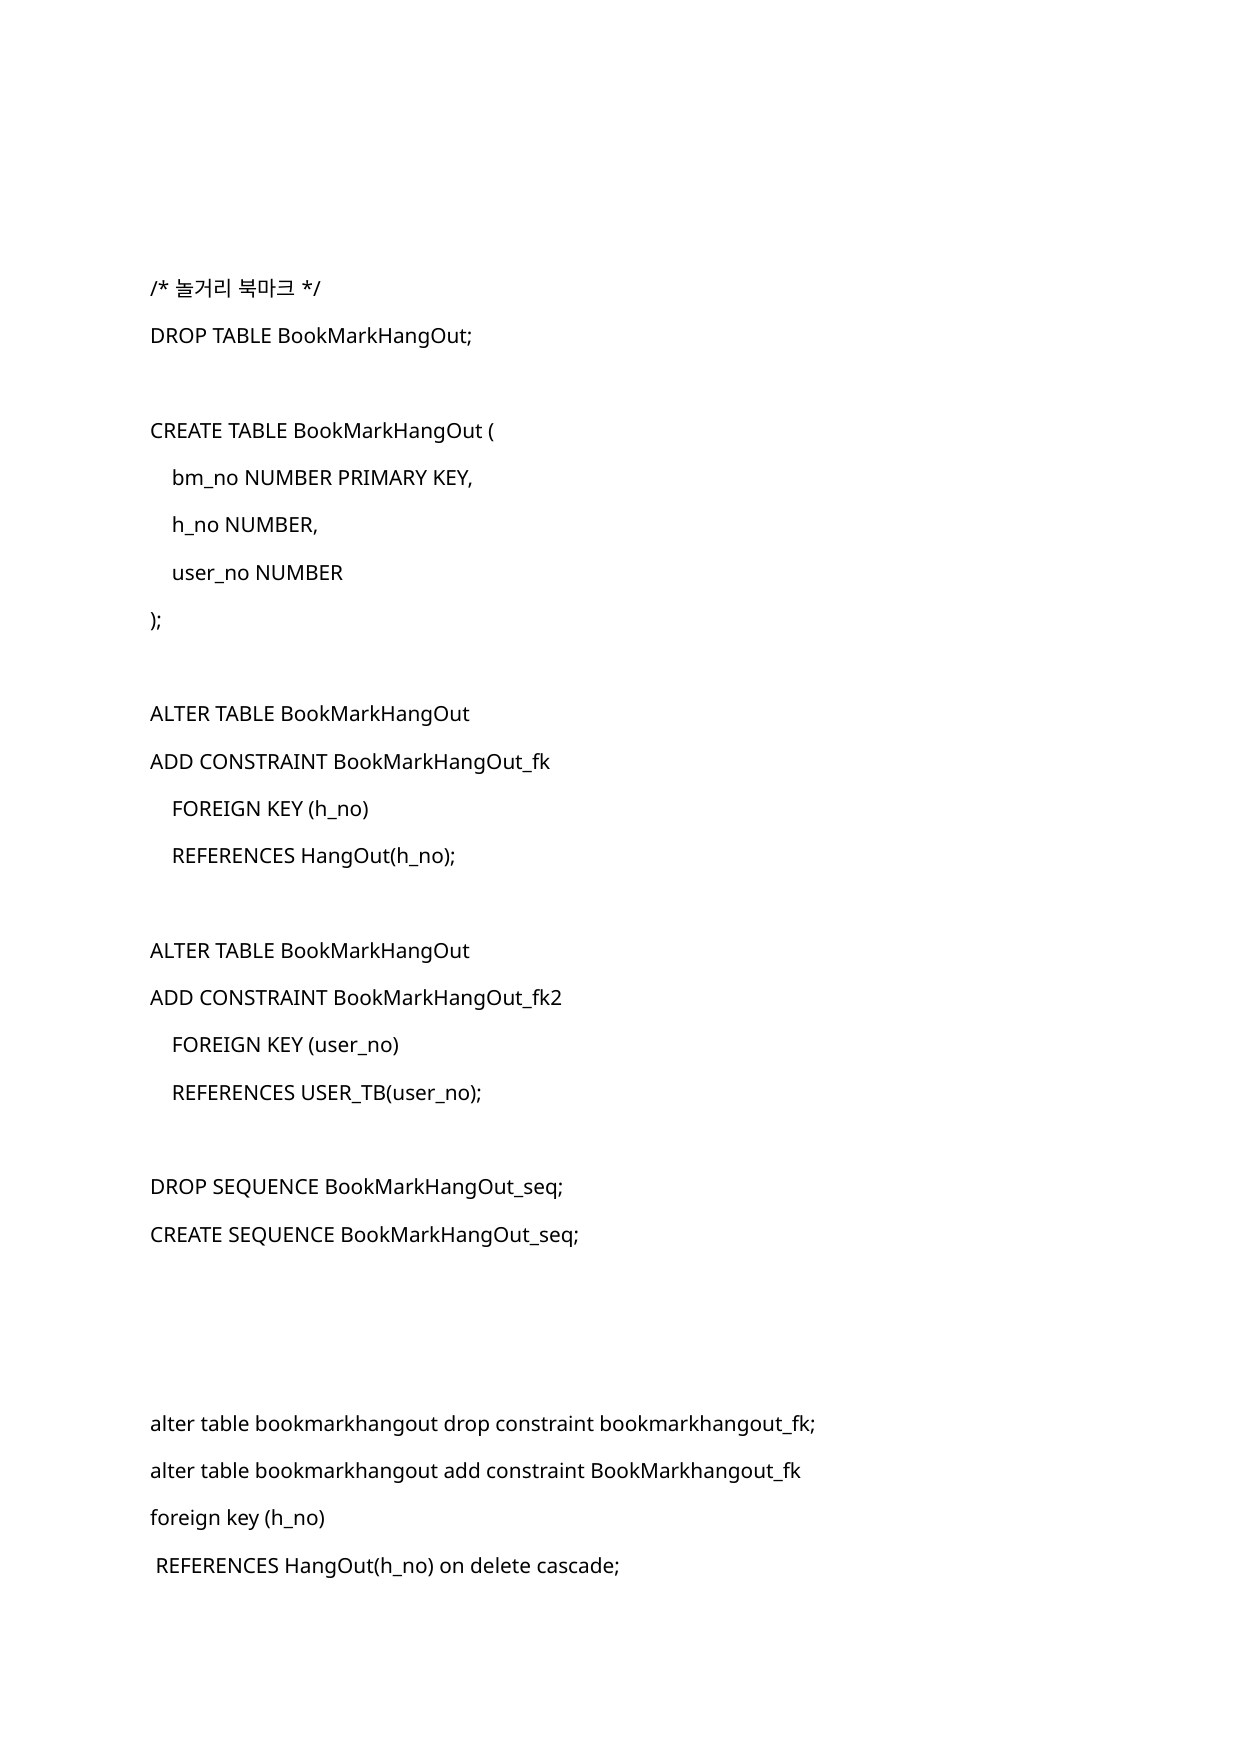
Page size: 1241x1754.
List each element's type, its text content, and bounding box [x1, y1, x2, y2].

text REFERENCES HangOut(h_no); [150, 841, 1090, 870]
text user_no NUMBER [150, 558, 1090, 586]
text ); [150, 605, 1090, 633]
text DROP TABLE BookMarkHangOut; [150, 321, 1090, 349]
text ADD CONSTRAINT BookMarkHangOut_fk [150, 747, 1090, 775]
text CREATE TABLE BookMarkHangOut ( [150, 416, 1090, 444]
text ADD CONSTRAINT BookMarkHangOut_fk2 [150, 983, 1090, 1012]
text REFERENCES USER_TB(user_no); [150, 1078, 1090, 1106]
text ALTER TABLE BookMarkHangOut [150, 699, 1090, 728]
text DROP SEQUENCE BookMarkHangOut_seq; [150, 1172, 1090, 1201]
text alter table bookmarkhangout drop constraint bookmarkhangout_fk; [150, 1409, 1090, 1437]
text bm_no NUMBER PRIMARY KEY, [150, 463, 1090, 491]
text ALTER TABLE BookMarkHangOut [150, 936, 1090, 964]
text h_no NUMBER, [150, 510, 1090, 539]
text /* 놀거리 북마크 */ [150, 272, 1090, 302]
text alter table bookmarkhangout add constraint BookMarkhangout_fk [150, 1456, 1090, 1484]
text REFERENCES HangOut(h_no) on delete cascade; [150, 1551, 1090, 1579]
text FOREIGN KEY (user_no) [150, 1031, 1090, 1059]
text CREATE SEQUENCE BookMarkHangOut_seq; [150, 1220, 1090, 1248]
text foreign key (h_no) [150, 1503, 1090, 1532]
text FOREIGN KEY (h_no) [150, 794, 1090, 822]
